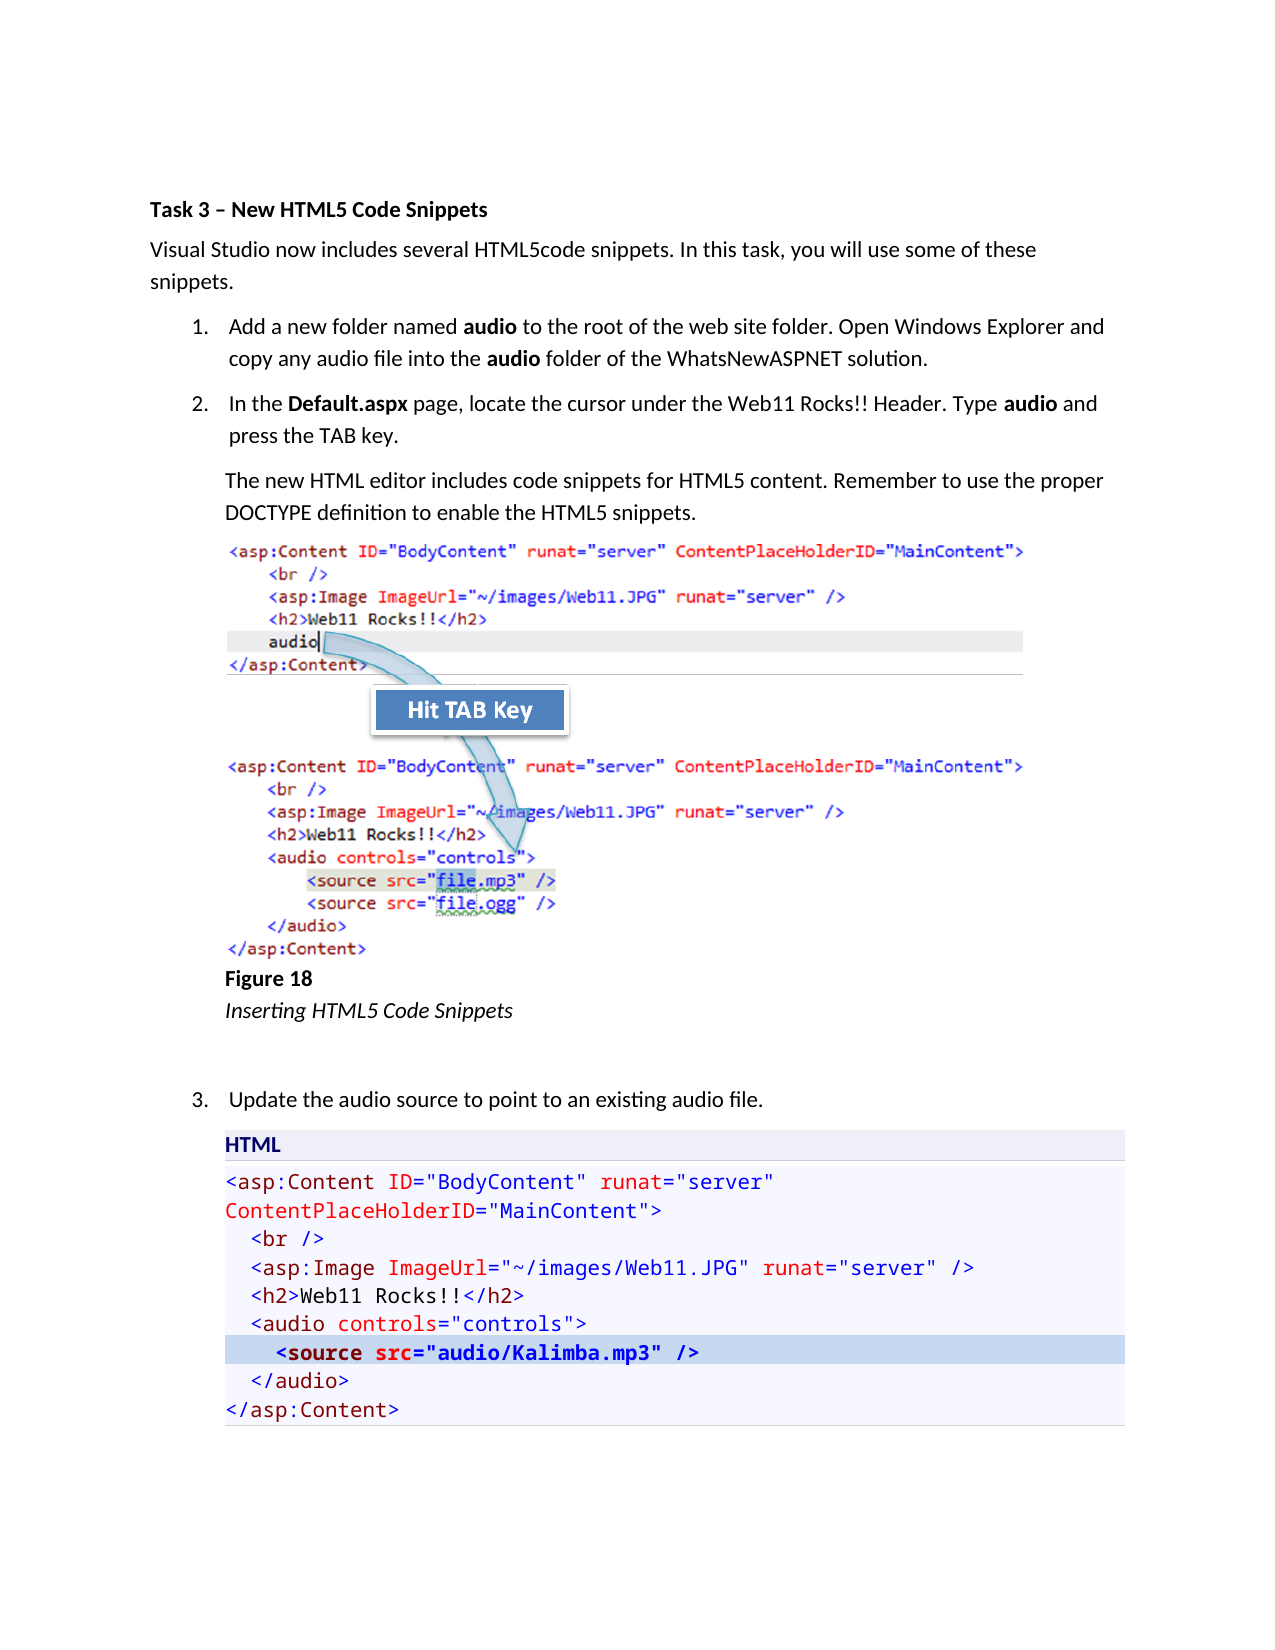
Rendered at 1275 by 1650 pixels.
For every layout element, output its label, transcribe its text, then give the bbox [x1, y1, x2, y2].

list Update the audio source to point to an existing audio file. [191, 1085, 1125, 1113]
text <source src="audio/Kalimba.mp3" /> [225, 1335, 1125, 1364]
text <br /> [225, 1222, 1125, 1250]
list In the Default.aspx page, locate the cursor under the Web11 Rocks!! Header. Type audio and press the TAB key. [191, 389, 1125, 449]
text <h2>Web11 Rocks!!</h2> [225, 1278, 1125, 1307]
text Inserting HTML5 Code Snippets [225, 996, 1125, 1024]
text <asp:Content ID="BodyContent" runat="server" ContentPlaceHolderID="MainContent"> [225, 1166, 1125, 1222]
text The new HTML editor includes code snippets for HTML5 content. Remember to use the proper DOCTYPE definition to enable the HTML5 snippets. [225, 466, 1125, 526]
text Visual Studio now includes several HTML5code snippets. In this task, you will use some of these snippets. [150, 235, 1125, 295]
picture [225, 542, 1025, 960]
text Task 3 – New HTML5 Code Snippets [150, 195, 1125, 223]
text HTML [225, 1130, 1125, 1160]
text <audio controls="controls"> [225, 1307, 1125, 1335]
text </audio> [225, 1364, 1125, 1392]
list Add a new folder named audio to the root of the web site folder. Open Windows Explorer and copy any audio file into the audio folder of the WhatsNewASPNET solution. [191, 312, 1125, 372]
text Figure 18 [225, 964, 1125, 992]
text </asp:Content> [225, 1392, 1125, 1425]
text <asp:Image ImageUrl="~/images/Web11.JPG" runat="server" /> [225, 1250, 1125, 1278]
